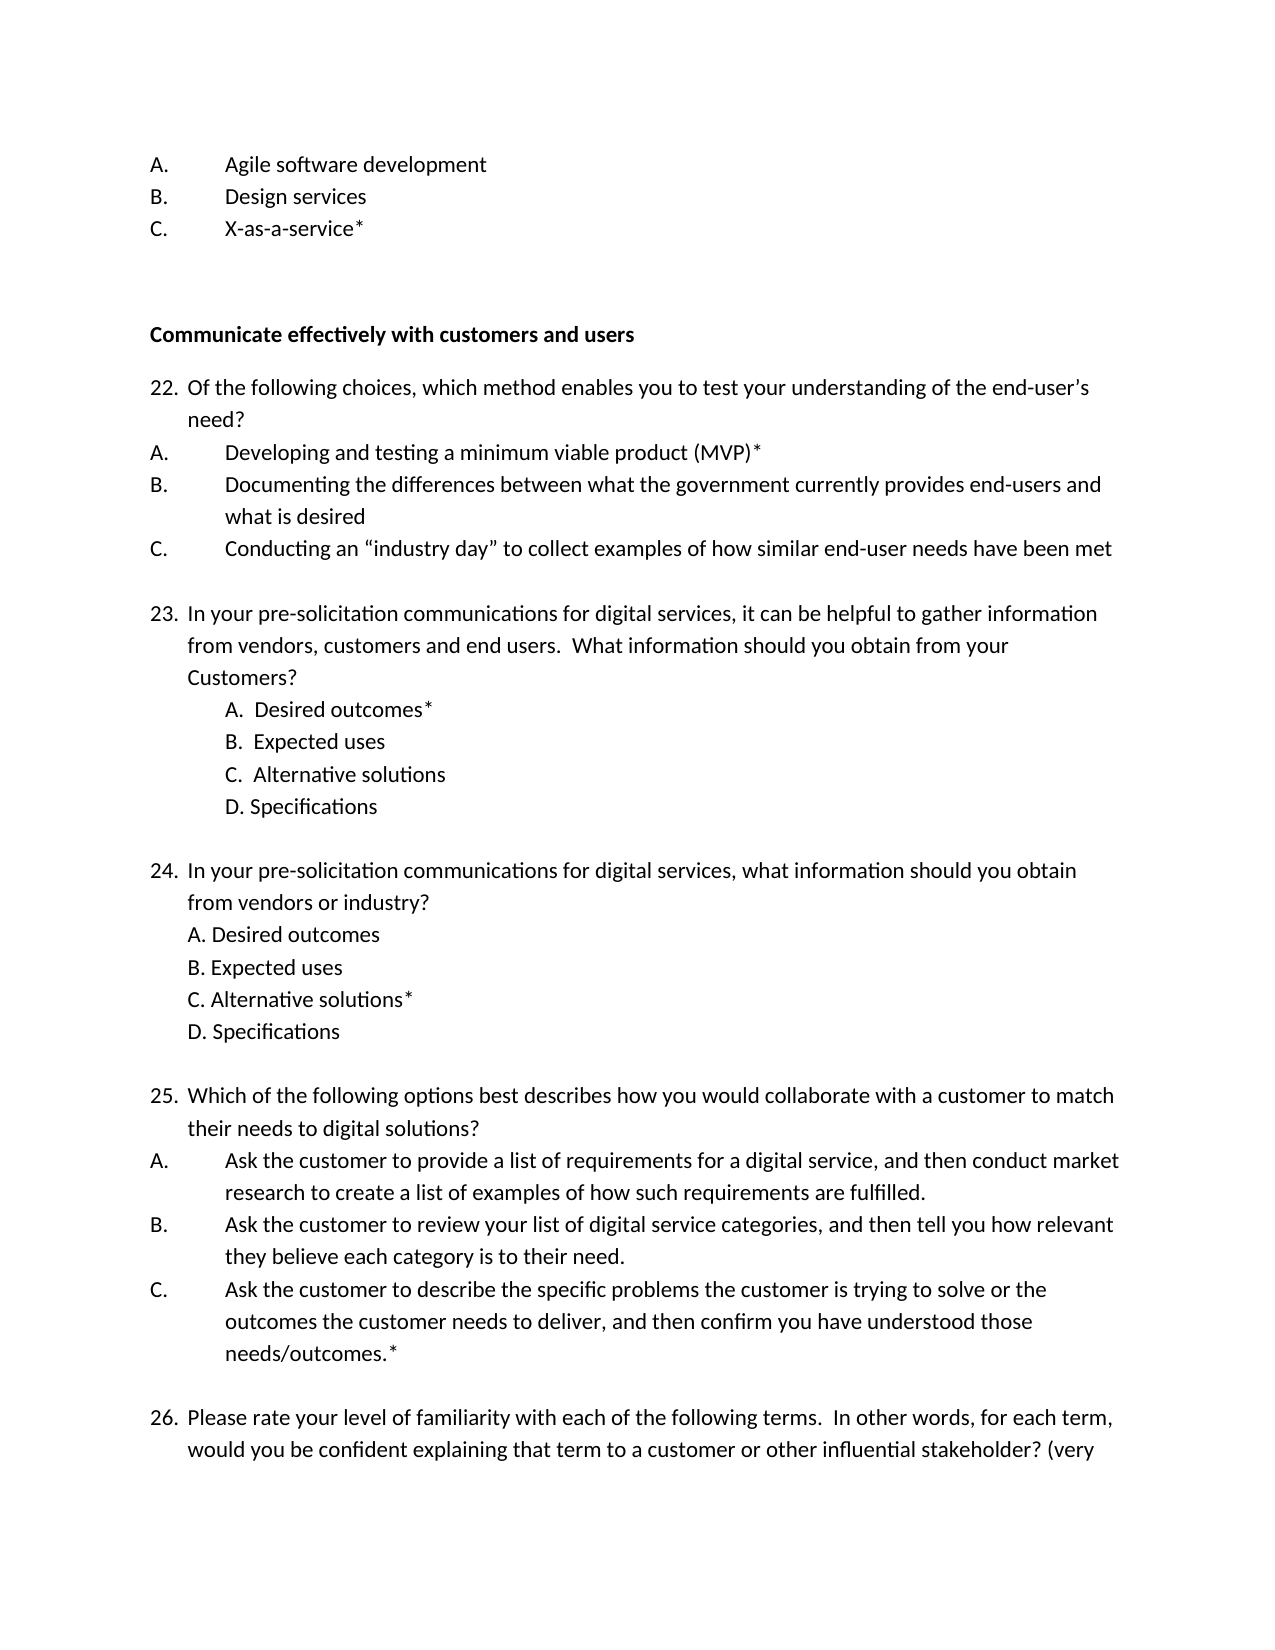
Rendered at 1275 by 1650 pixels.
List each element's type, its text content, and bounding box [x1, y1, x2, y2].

text Communicate effectively with customers and users [150, 320, 1125, 348]
list Design services [150, 182, 1125, 210]
list Ask the customer to review your list of digital service categories, and then tell you how relevant they believe each category is to their need. [150, 1210, 1125, 1271]
list A. Desired outcomes [187, 921, 1125, 949]
list Ask the customer to describe the specific problems the customer is trying to solve or the outcomes the customer needs to deliver, and then confirm you have understood those needs/outcomes.* [150, 1275, 1125, 1367]
list C. Alternative solutions [225, 760, 1125, 788]
list In your pre-solicitation communications for digital services, what information should you obtain from vendors or industry? [150, 856, 1125, 916]
list Agile software development [150, 150, 1125, 178]
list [150, 1403, 1125, 1464]
list Conducting an “industry day” to collect examples of how similar end-user needs have been met [150, 534, 1125, 562]
list In your pre-solicitation communications for digital services, it can be helpful to gather information from vendors, customers and end users. What information should you obtain from your Customers? [150, 599, 1125, 691]
list D. Specifications [187, 1017, 1125, 1045]
list Which of the following options best describes how you would collaborate with a customer to match their needs to digital solutions? [150, 1082, 1125, 1142]
list B. Expected uses [187, 953, 1125, 981]
list D. Specifications [225, 792, 1125, 820]
list B. Expected uses [225, 727, 1125, 756]
list C. Alternative solutions* [187, 985, 1125, 1013]
list Documenting the differences between what the government currently provides end-users and what is desired [150, 470, 1125, 530]
list Developing and testing a minimum viable product (MVP)* [150, 438, 1125, 466]
list Ask the customer to provide a list of requirements for a digital service, and then conduct market research to create a list of examples of how such requirements are fulfilled. [150, 1146, 1125, 1206]
list X-as-a-service* [150, 214, 1125, 242]
list A. Desired outcomes* [225, 695, 1125, 723]
list Of the following choices, which method enables you to test your understanding of the end-user’s need? [150, 373, 1125, 434]
